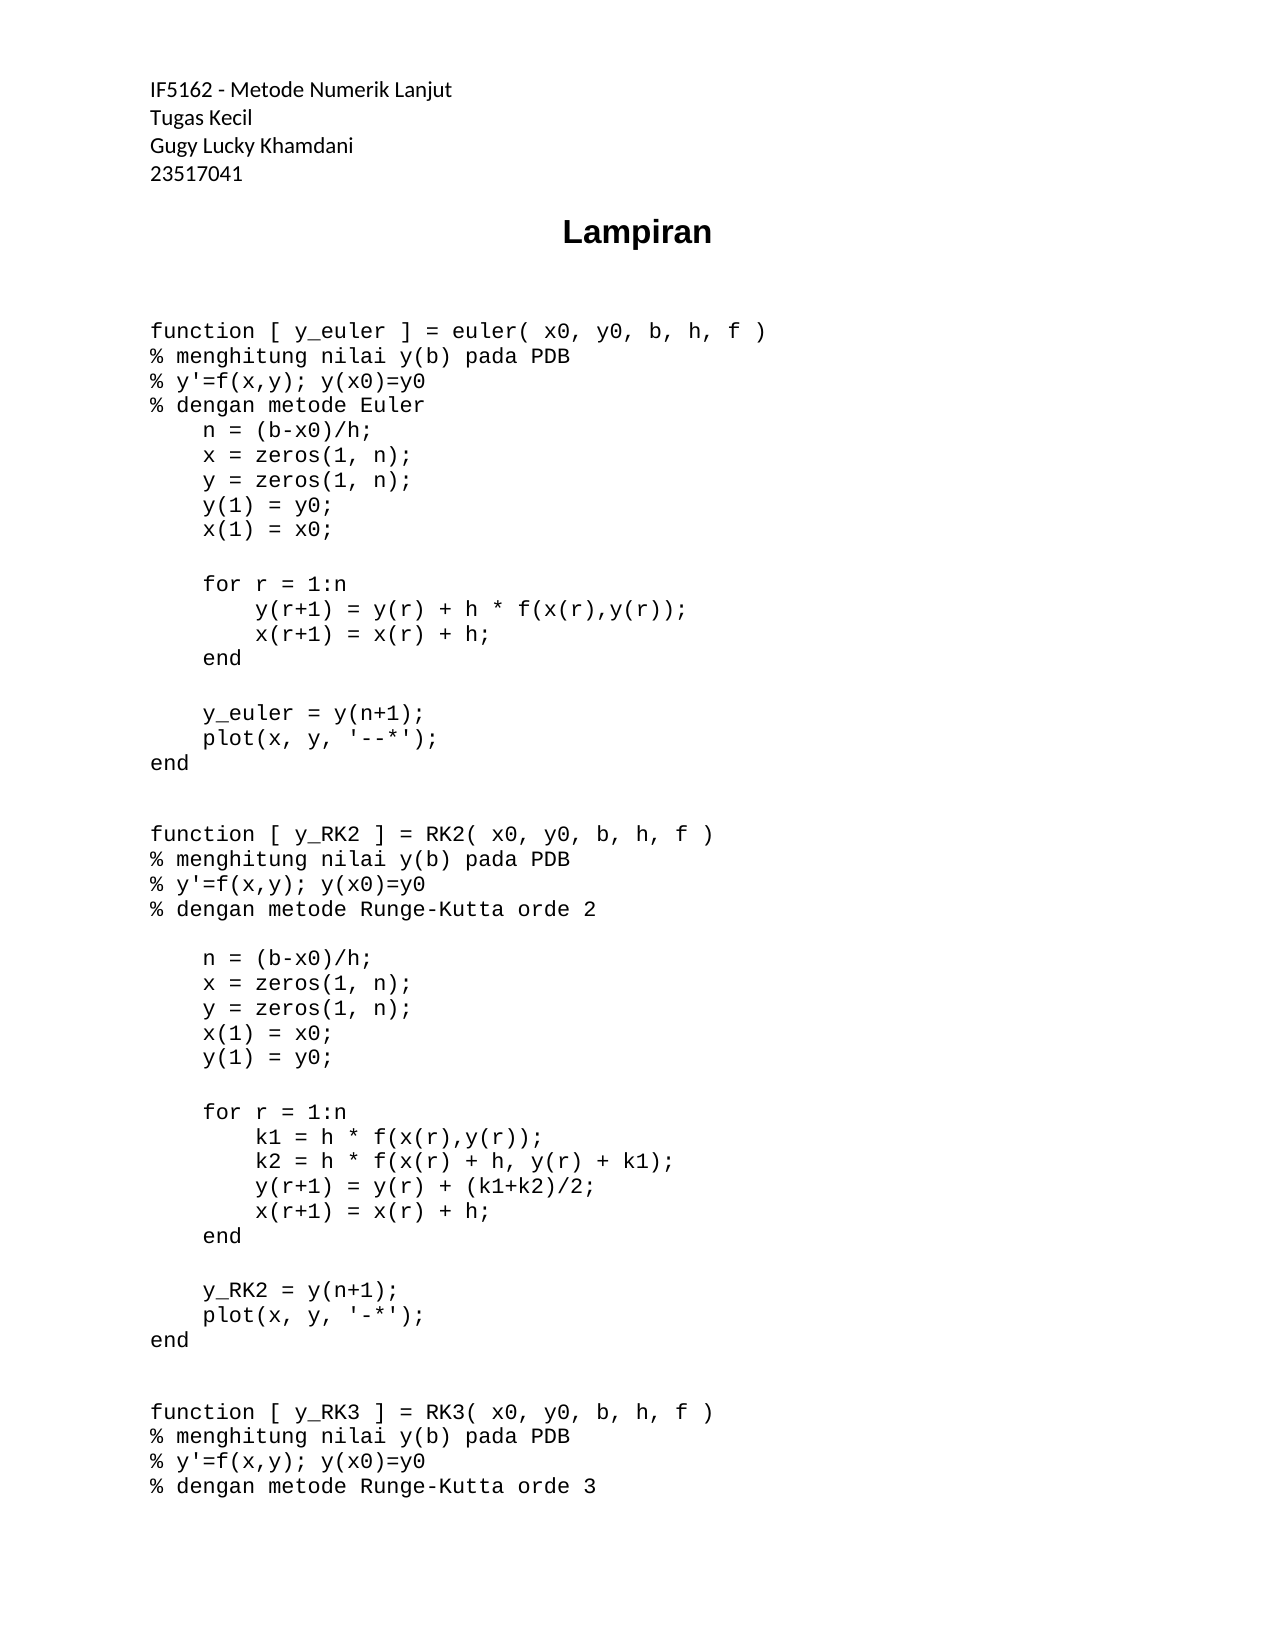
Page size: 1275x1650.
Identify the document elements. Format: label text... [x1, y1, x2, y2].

text % menghitung nilai y(b) pada PDB [150, 1426, 1125, 1450]
text x(1) = x0; [150, 1022, 1125, 1046]
text x(r+1) = x(r) + h; [150, 1200, 1125, 1225]
text n = (b-x0)/h; [150, 419, 1125, 444]
text end [150, 1225, 1125, 1250]
text % dengan metode Runge-Kutta orde 2 [150, 898, 1125, 922]
text end [150, 752, 1125, 776]
text n = (b-x0)/h; [150, 947, 1125, 972]
text x = zeros(1, n); [150, 972, 1125, 997]
text y_euler = y(n+1); [150, 702, 1125, 727]
text y_RK2 = y(n+1); [150, 1279, 1125, 1304]
text y(r+1) = y(r) + (k1+k2)/2; [150, 1175, 1125, 1200]
text % menghitung nilai y(b) pada PDB [150, 848, 1125, 873]
text y = zeros(1, n); [150, 997, 1125, 1022]
text for r = 1:n [150, 573, 1125, 598]
text % y'=f(x,y); y(x0)=y0 [150, 873, 1125, 898]
text % dengan metode Runge-Kutta orde 3 [150, 1475, 1125, 1500]
text y(1) = y0; [150, 1046, 1125, 1071]
text x(1) = x0; [150, 518, 1125, 543]
text plot(x, y, '-*'); [150, 1304, 1125, 1329]
text y = zeros(1, n); [150, 469, 1125, 494]
text % dengan metode Euler [150, 394, 1125, 419]
text % menghitung nilai y(b) pada PDB [150, 345, 1125, 370]
text y(1) = y0; [150, 494, 1125, 518]
text x(r+1) = x(r) + h; [150, 623, 1125, 647]
title Lampiran [150, 212, 1125, 251]
text end [150, 647, 1125, 672]
text % y'=f(x,y); y(x0)=y0 [150, 370, 1125, 394]
text k2 = h * f(x(r) + h, y(r) + k1); [150, 1151, 1125, 1175]
text end [150, 1329, 1125, 1354]
text for r = 1:n [150, 1101, 1125, 1126]
text k1 = h * f(x(r),y(r)); [150, 1126, 1125, 1151]
text plot(x, y, '--*'); [150, 727, 1125, 752]
text function [ y_RK2 ] = RK2( x0, y0, b, h, f ) [150, 823, 1125, 848]
text function [ y_RK3 ] = RK3( x0, y0, b, h, f ) [150, 1401, 1125, 1426]
text x = zeros(1, n); [150, 444, 1125, 469]
text function [ y_euler ] = euler( x0, y0, b, h, f ) [150, 320, 1125, 345]
text % y'=f(x,y); y(x0)=y0 [150, 1450, 1125, 1475]
text y(r+1) = y(r) + h * f(x(r),y(r)); [150, 598, 1125, 623]
